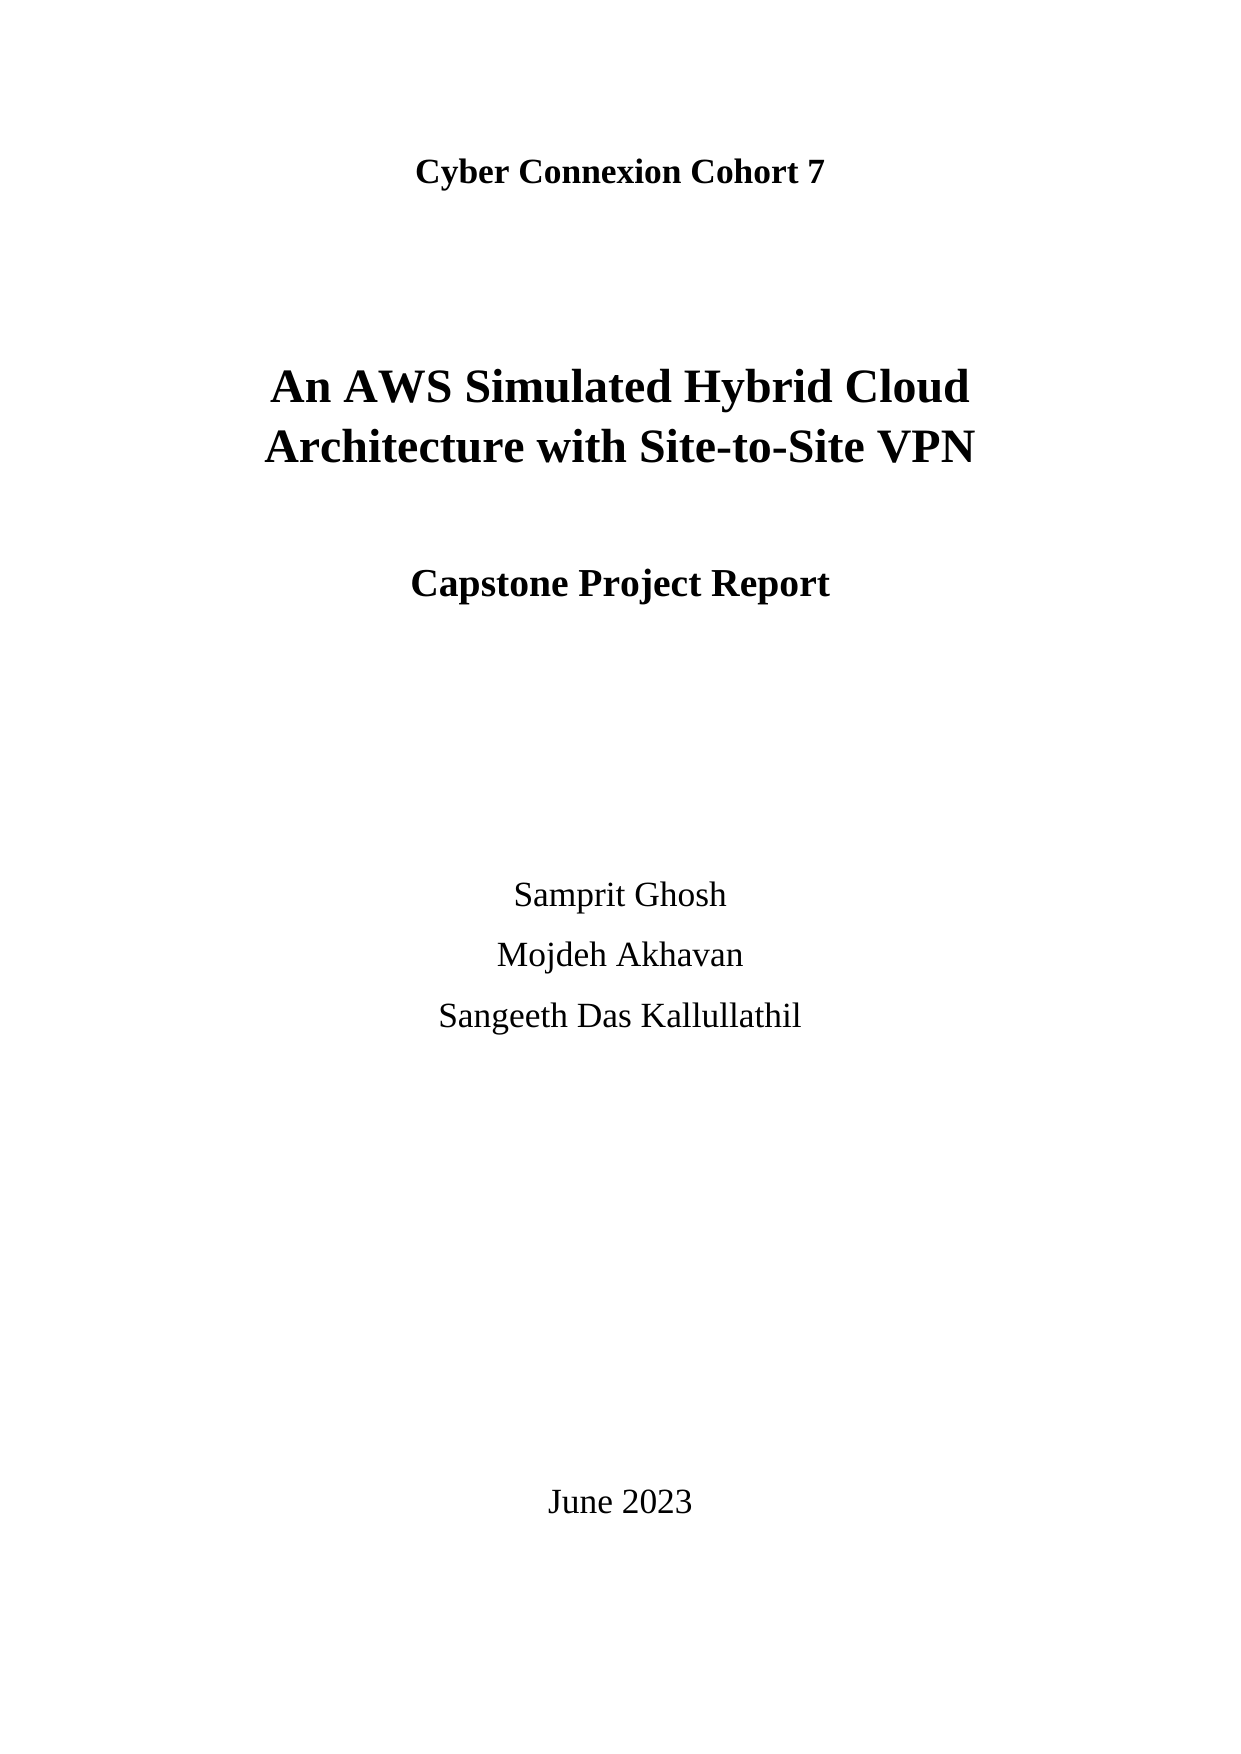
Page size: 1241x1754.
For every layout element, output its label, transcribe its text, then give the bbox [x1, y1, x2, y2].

text Samprit Ghosh [150, 873, 1090, 914]
text Cyber Connexion Cohort 7 [150, 150, 1090, 191]
text June 2023 [150, 1480, 1090, 1521]
text Mojdeh Akhavan [150, 933, 1090, 974]
text Sangeeth Das Kallullathil [150, 994, 1090, 1035]
text Capstone Project Report [150, 559, 1090, 605]
text An AWS Simulated Hybrid Cloud Architecture with Site-to-Site VPN [150, 358, 1090, 472]
